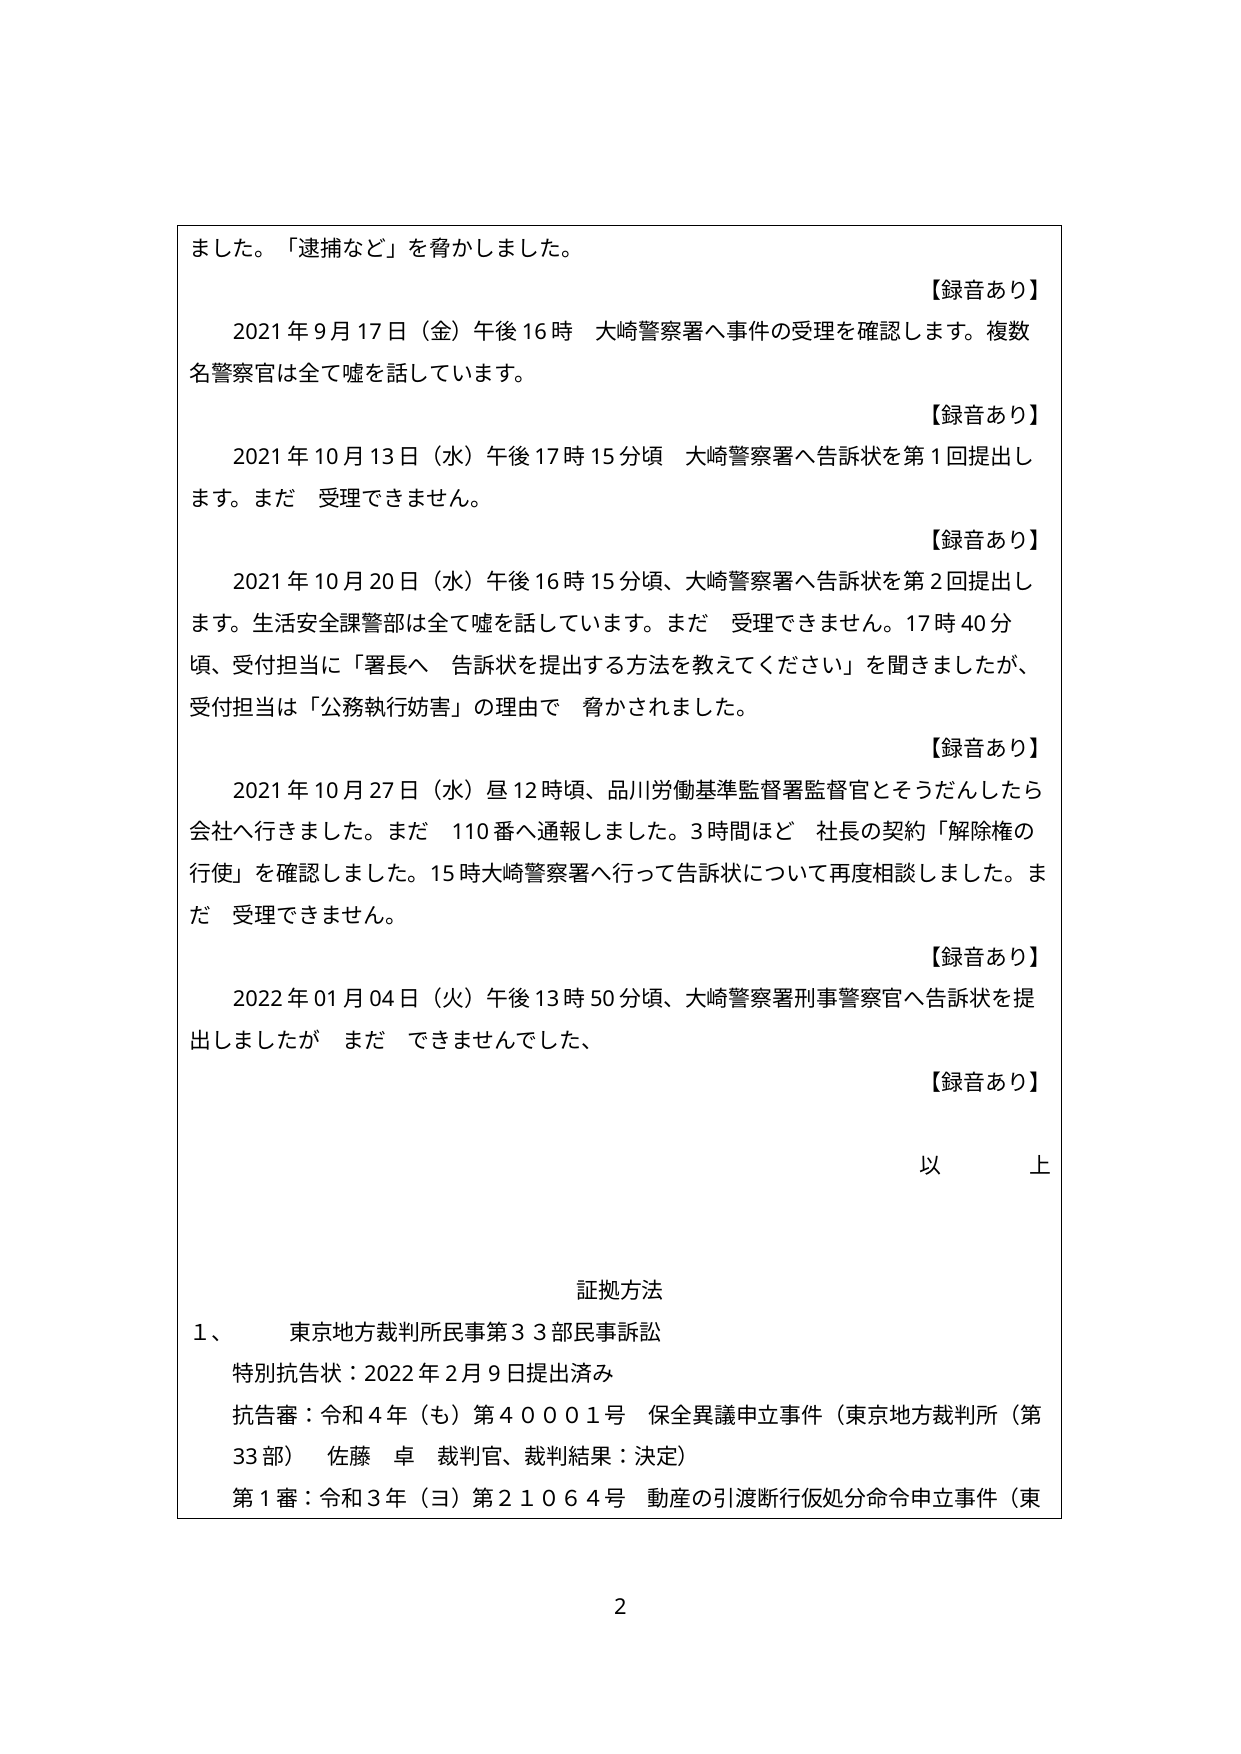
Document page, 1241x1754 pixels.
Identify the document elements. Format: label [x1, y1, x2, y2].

table_header [178, 226, 1061, 1518]
